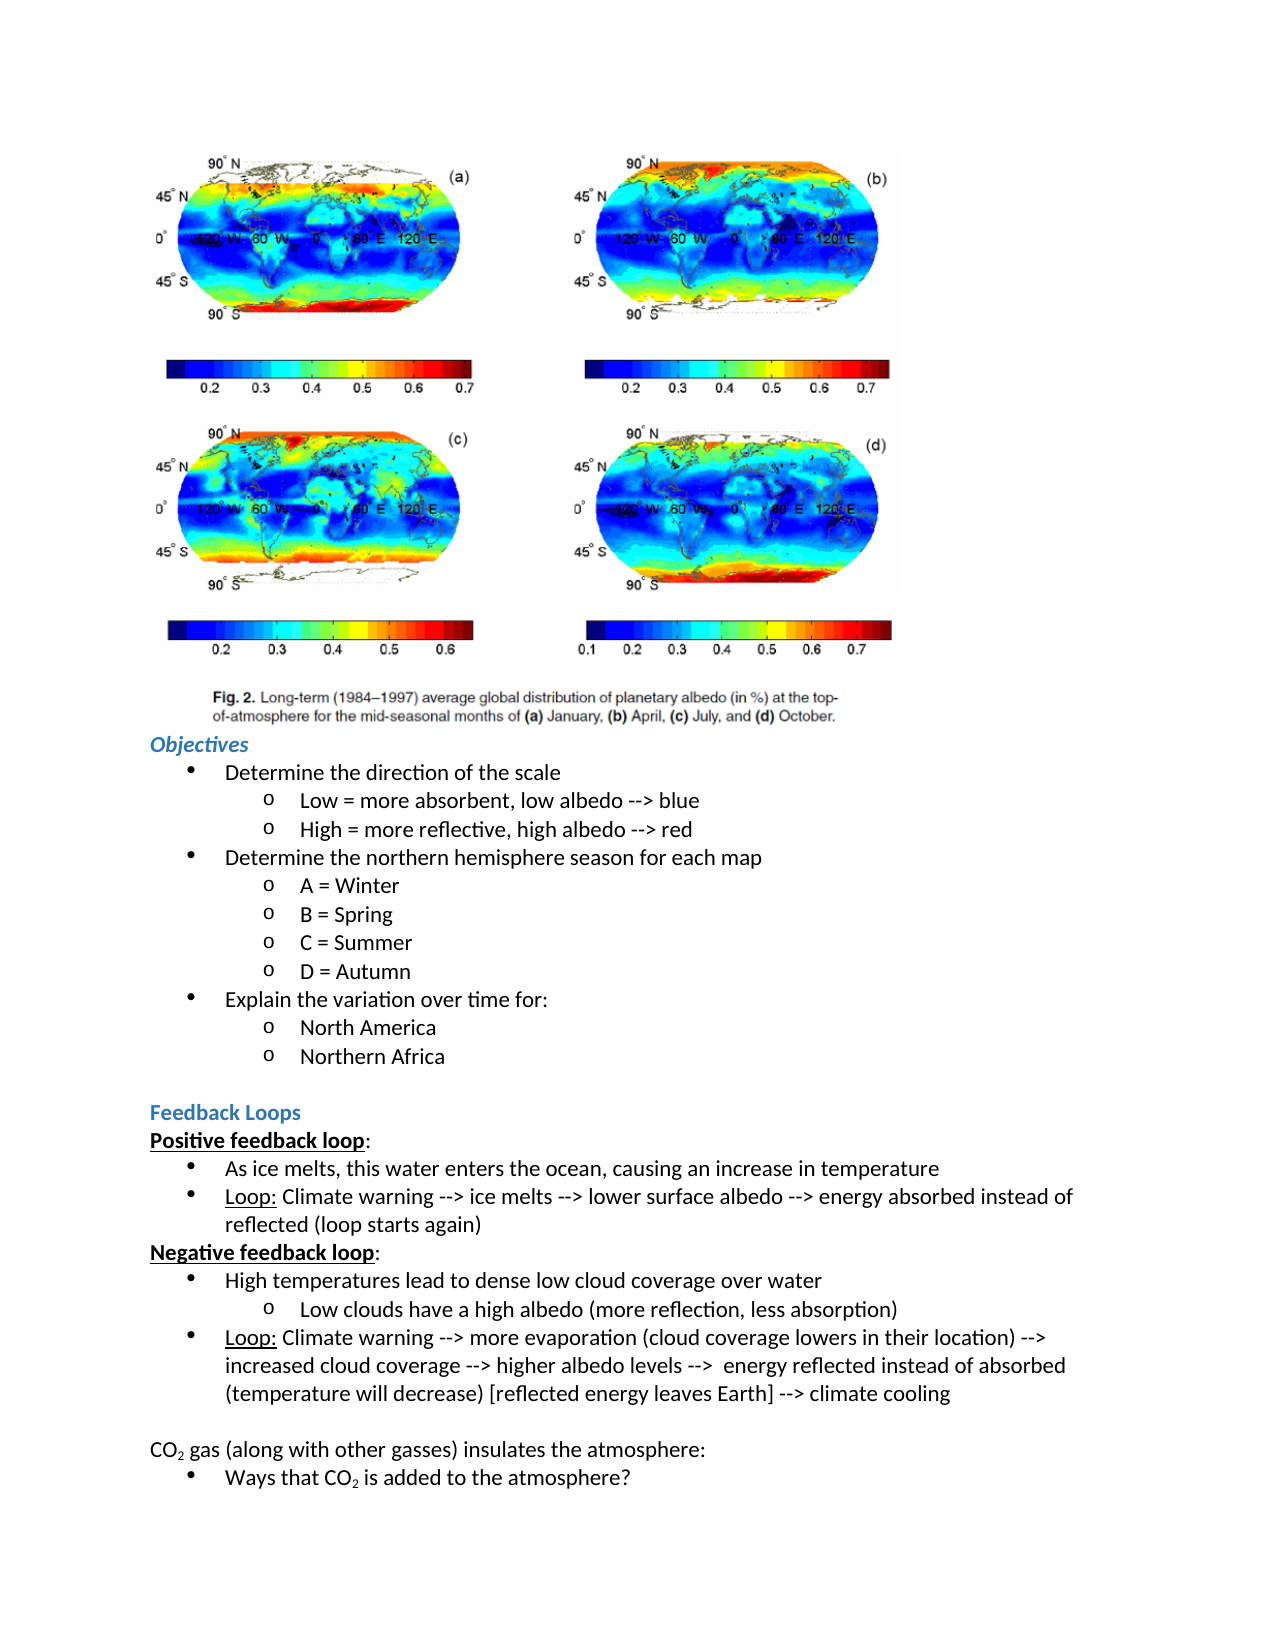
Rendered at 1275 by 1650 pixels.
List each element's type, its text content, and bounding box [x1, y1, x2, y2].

list North America [262, 1013, 1125, 1042]
subtitle Feedback Loops [150, 1098, 1125, 1126]
list A = Winter [262, 871, 1125, 900]
list Loop: Climate warning --> more evaporation (cloud coverage lowers in their location) --> increased cloud coverage --> higher albedo levels --> energy reflected instead of absorbed (temperature will decrease) [reflected energy leaves Earth] --> climate cooling [187, 1323, 1125, 1407]
list Explain the variation over time for: [187, 985, 1125, 1013]
list B = Spring [262, 900, 1125, 928]
list Low clouds have a high albedo (more reflection, less absorption) [262, 1294, 1125, 1323]
list Low = more absorbent, low albedo --> blue [262, 786, 1125, 814]
picture [150, 150, 901, 730]
list D = Autumn [262, 957, 1125, 985]
text Positive feedback loop: [150, 1126, 1125, 1154]
subtitle Objectives [150, 730, 1125, 758]
list As ice melts, this water enters the ocean, causing an increase in temperature [187, 1154, 1125, 1182]
list Determine the direction of the scale [187, 758, 1125, 786]
list High = more reflective, high albedo --> red [262, 814, 1125, 843]
list Ways that CO2 is added to the atmosphere? [187, 1463, 1125, 1491]
list Loop: Climate warning --> ice melts --> lower surface albedo --> energy absorbed instead of reflected (loop starts again) [187, 1182, 1125, 1238]
text Negative feedback loop: [150, 1238, 1125, 1267]
list Determine the northern hemisphere season for each map [187, 843, 1125, 871]
list Northern Africa [262, 1042, 1125, 1070]
list C = Summer [262, 928, 1125, 957]
text CO2 gas (along with other gasses) insulates the atmosphere: [150, 1435, 1125, 1463]
list High temperatures lead to dense low cloud coverage over water [187, 1267, 1125, 1294]
